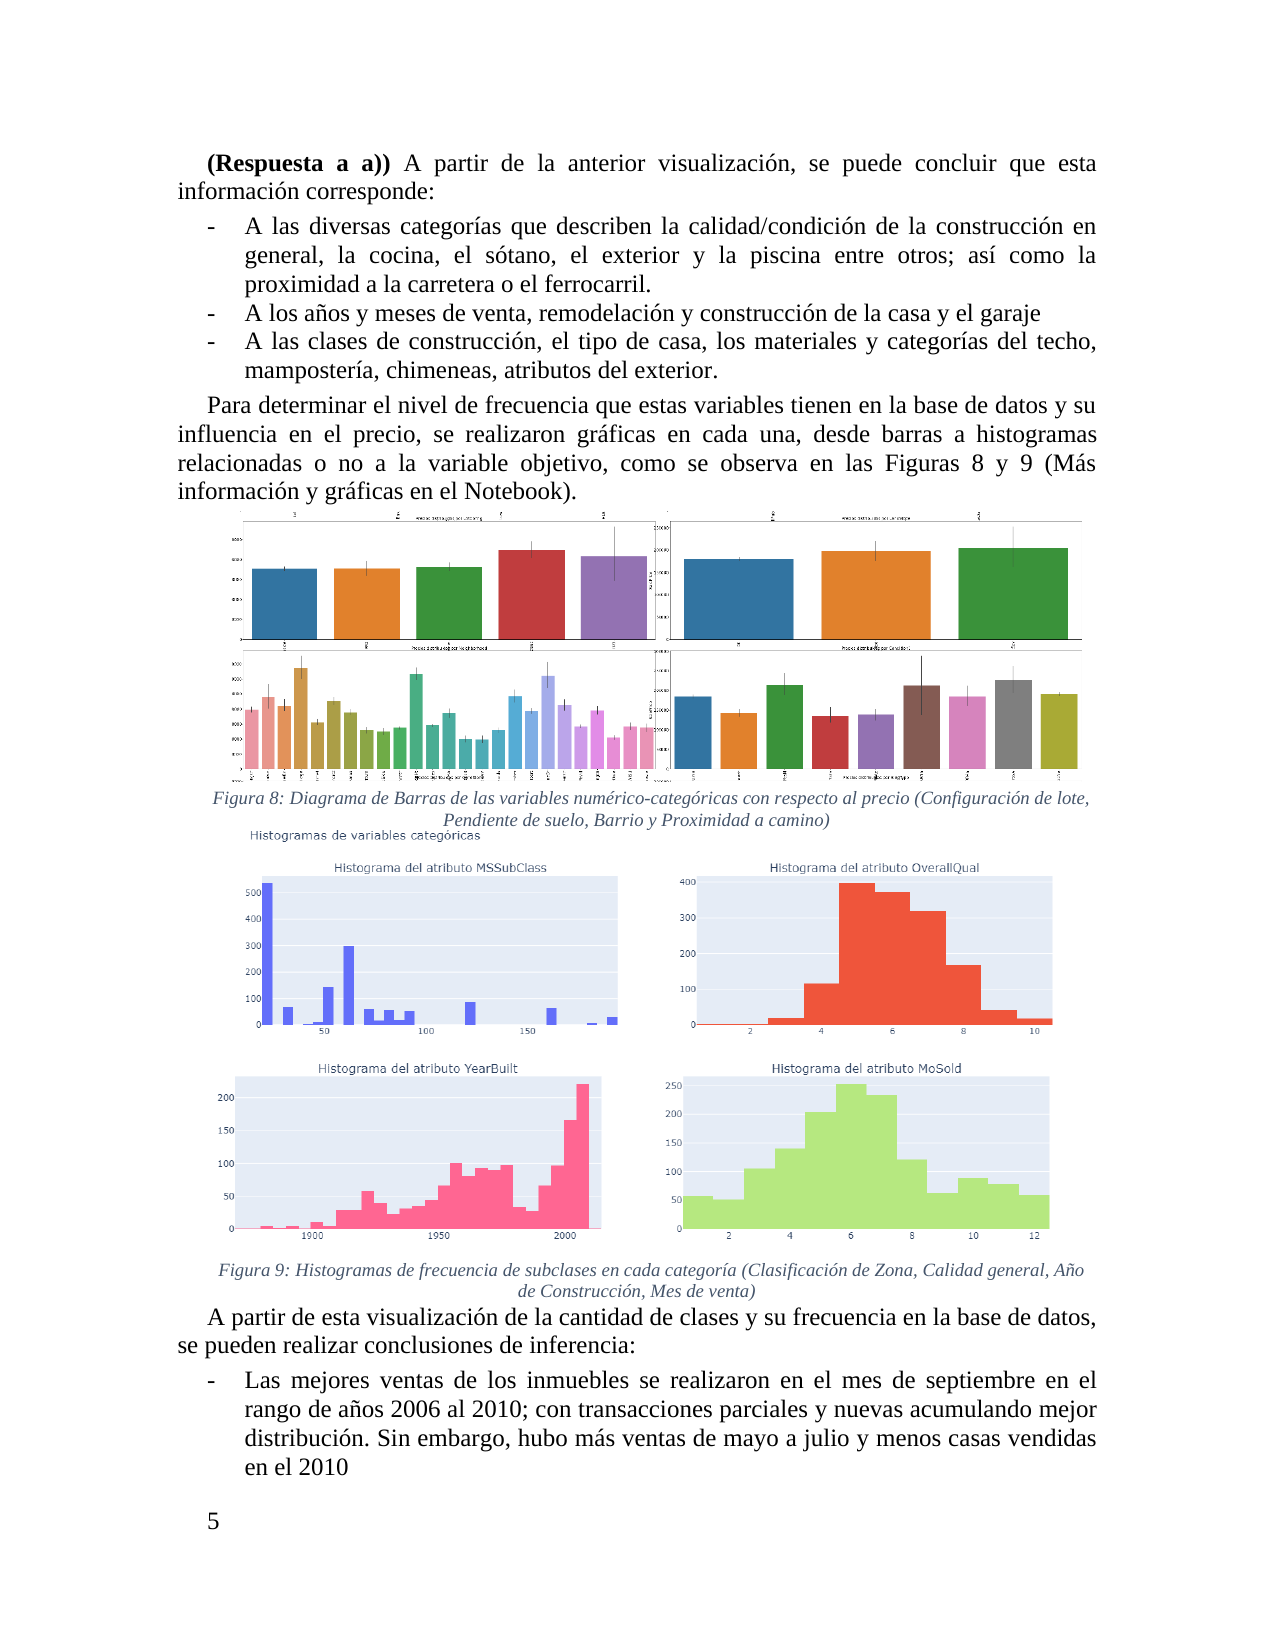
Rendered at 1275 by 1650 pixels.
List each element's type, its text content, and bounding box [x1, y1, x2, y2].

picture [215, 830, 1062, 1253]
text Figura 8: Diagrama de Barras de las variables numérico-categóricas con respecto al precio (Configuración de lote, Pendiente de suelo, Barrio y Proximidad a camino) [177, 787, 1098, 830]
text Figura 9: Histogramas de frecuencia de subclases en cada categoría (Clasificación de Zona, Calidad general, Año de Construcción, Mes de venta) [177, 1258, 1098, 1302]
list A los años y meses de venta, remodelación y construcción de la casa y el garaje [207, 298, 1098, 326]
picture [231, 511, 1088, 782]
text (Respuesta a a)) A partir de la anterior visualización, se puede concluir que esta información corresponde: [177, 148, 1098, 205]
text A partir de esta visualización de la cantidad de clases y su frecuencia en la base de datos, se pueden realizar conclusiones de inferencia: [177, 1302, 1098, 1359]
text Para determinar el nivel de frecuencia que estas variables tienen en la base de datos y su influencia en el precio, se realizaron gráficas en cada una, desde barras a histogramas relacionadas o no a la variable objetivo, como se observa en las Figuras 8 y 9 (Más información y gráficas en el Notebook). [177, 390, 1098, 505]
list Las mejores ventas de los inmuebles se realizaron en el mes de septiembre en el rango de años 2006 al 2010; con transacciones parciales y nuevas acumulando mejor distribución. Sin embargo, hubo más ventas de mayo a julio y menos casas vendidas en el 2010 [207, 1365, 1098, 1480]
list A las clases de construcción, el tipo de casa, los materiales y categorías del techo, mampostería, chimeneas, atributos del exterior. [207, 326, 1098, 384]
list A las diversas categorías que describen la calidad/condición de la construcción en general, la cocina, el sótano, el exterior y la piscina entre otros; así como la proximidad a la carretera o el ferrocarril. [207, 211, 1098, 298]
